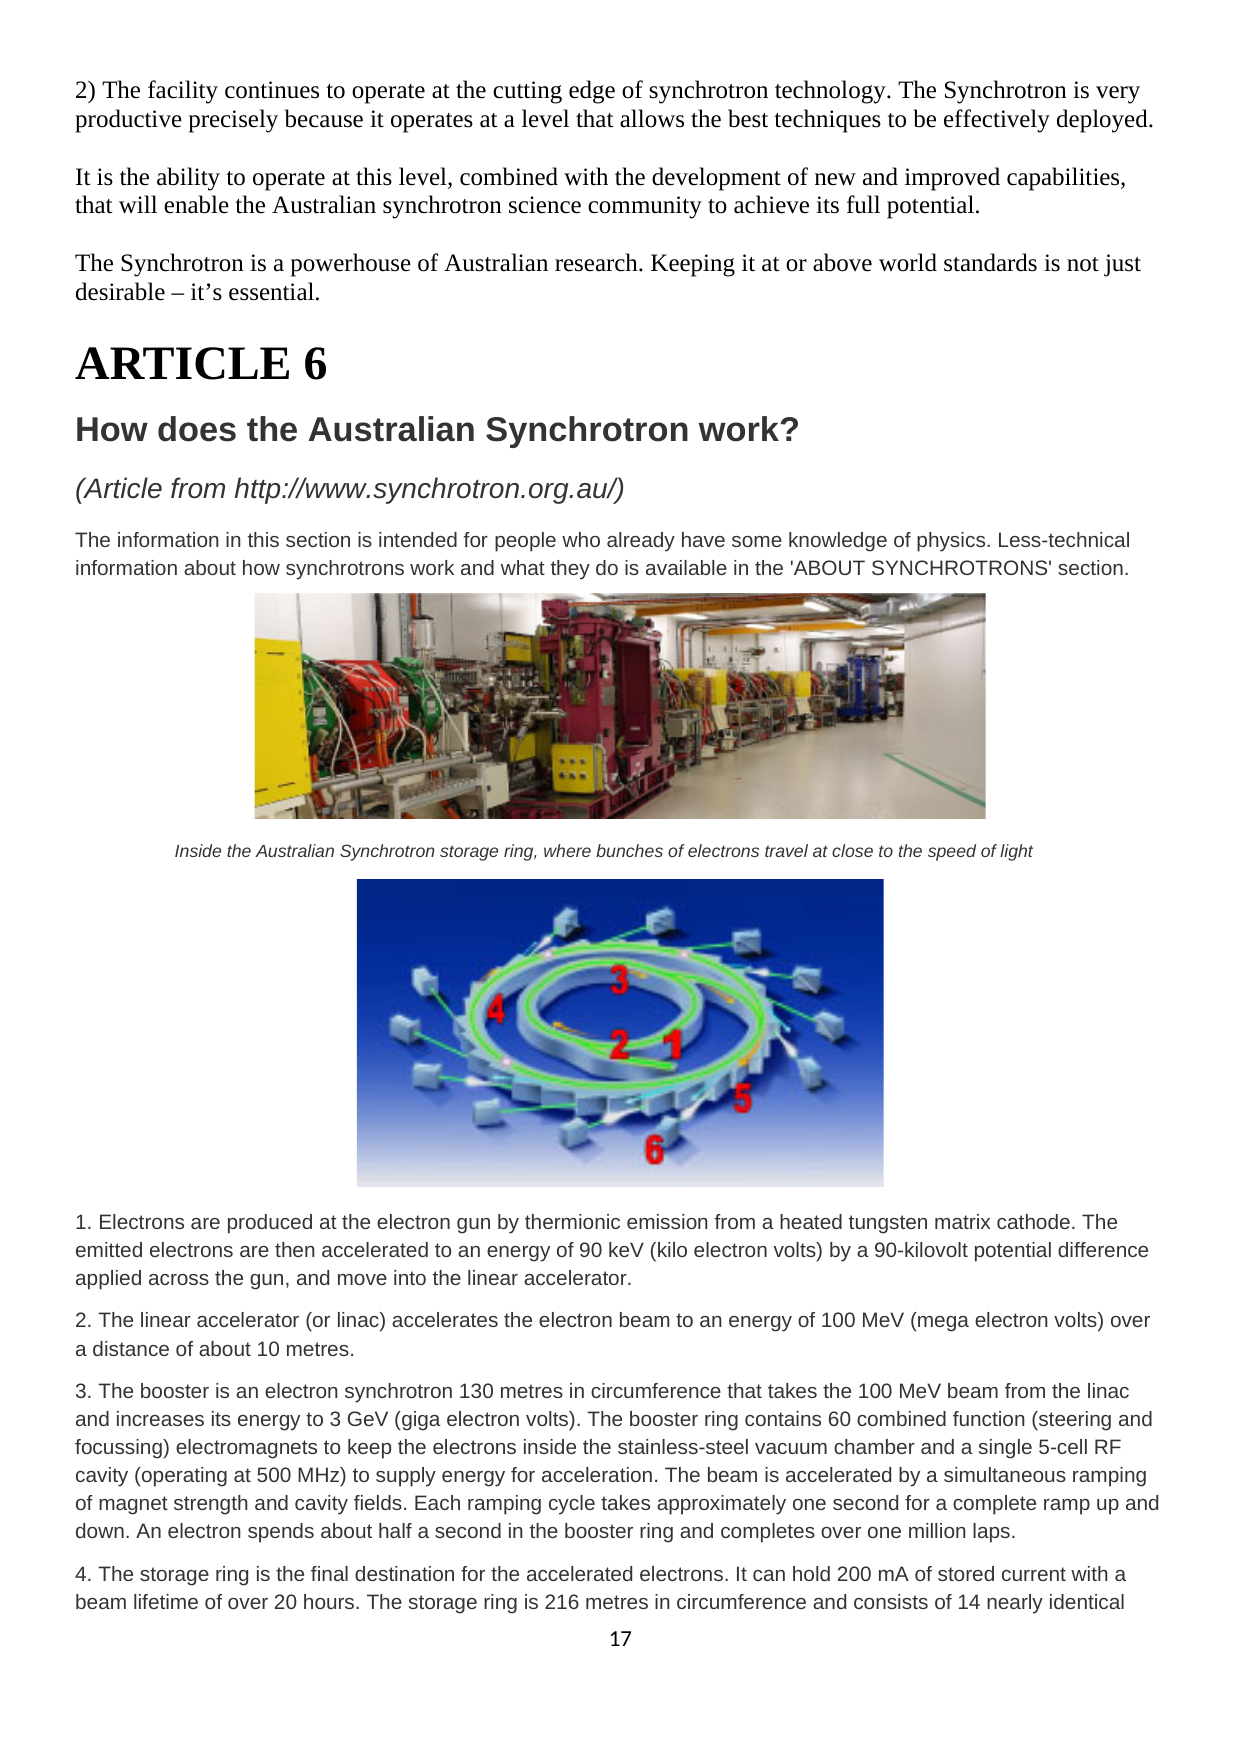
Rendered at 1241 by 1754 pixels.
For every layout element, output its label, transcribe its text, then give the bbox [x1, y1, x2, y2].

picture [254, 593, 986, 819]
text How does the Australian Synchrotron work? [75, 409, 1165, 448]
text 1. Electrons are produced at the electron gun by thermionic emission from a heated tungsten matrix cathode. The emitted electrons are then accelerated to an energy of 90 keV (kilo electron volts) by a 90-kilovolt potential difference applied across the gun, and move into the linear accelerator. [75, 1206, 1165, 1290]
text 2) The facility continues to operate at the cutting edge of synchrotron technology. The Synchrotron is very productive precisely because it operates at a level that allows the best techniques to be effectively deployed. [75, 75, 1165, 132]
picture [356, 879, 884, 1187]
text ARTICLE 6 [75, 335, 1165, 390]
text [75, 1557, 1165, 1613]
text The Synchrotron is a powerhouse of Australian research. Keeping it at or above world standards is not just desirable – it’s essential. [75, 248, 1165, 306]
text 2. The linear accelerator (or linac) accelerates the electron beam to an energy of 100 MeV (mega electron volts) over a distance of about 10 metres. [75, 1304, 1165, 1360]
text Inside the Australian Synchrotron storage ring, where bunches of electrons travel at close to the speed of light [75, 833, 1165, 861]
text The information in this section is intended for people who already have some knowledge of physics. Less-technical information about how synchrotrons work and what they do is available in the 'ABOUT SYNCHROTRONS' section. [75, 523, 1165, 580]
text (Article from http://www.synchrotron.org.au/) [75, 467, 1165, 505]
text It is the ability to operate at this level, combined with the development of new and improved capabilities, that will enable the Australian synchrotron science community to achieve its full potential. [75, 162, 1165, 219]
text 3. The booster is an electron synchrotron 130 metres in circumference that takes the 100 MeV beam from the linac and increases its energy to 3 GeV (giga electron volts). The booster ring contains 60 combined function (steering and focussing) electromagnets to keep the electrons inside the stainless-steel vacuum chamber and a single 5-cell RF cavity (operating at 500 MHz) to supply energy for acceleration. The beam is accelerated by a simultaneous ramping of magnet strength and cavity fields. Each ramping cycle takes approximately one second for a complete ramp up and down. An electron spends about half a second in the booster ring and completes over one million laps. [75, 1374, 1165, 1543]
